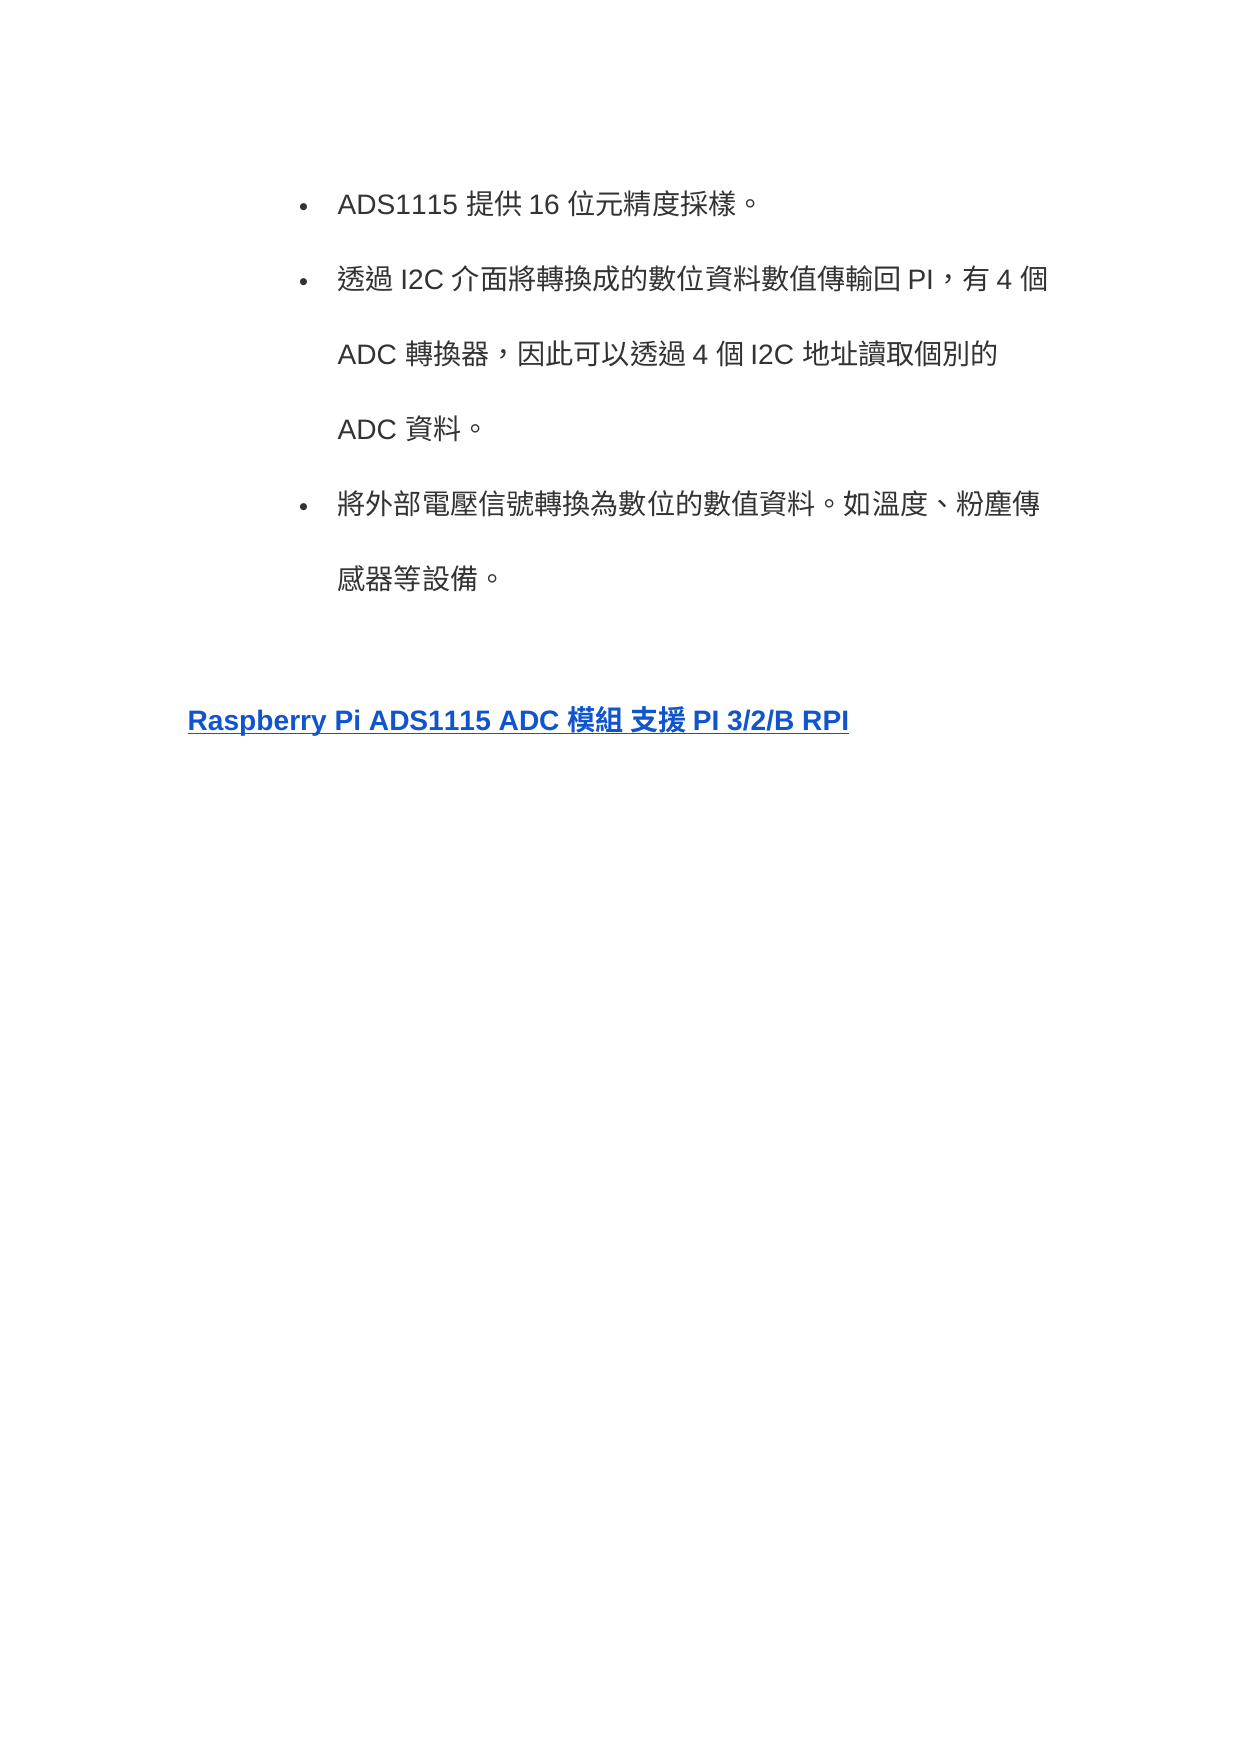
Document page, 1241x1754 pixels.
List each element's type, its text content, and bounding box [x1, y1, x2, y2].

list 透過 I2C 介面將轉換成的數位資料數值傳輸回PI，有 4 個 ADC 轉換器，因此可以透過 4 個 I2C 地址讀取個別的 ADC 資料。 [300, 239, 1053, 464]
text Raspberry Pi ADS1115 ADC 模組 支援 PI 3/2/B RPI [187, 681, 1053, 756]
list ADS1115 提供 16 位元精度採樣。 [300, 164, 1053, 239]
list 將外部電壓信號轉換為數位的數值資料。如溫度、粉塵傳感器等設備。 [300, 464, 1053, 614]
